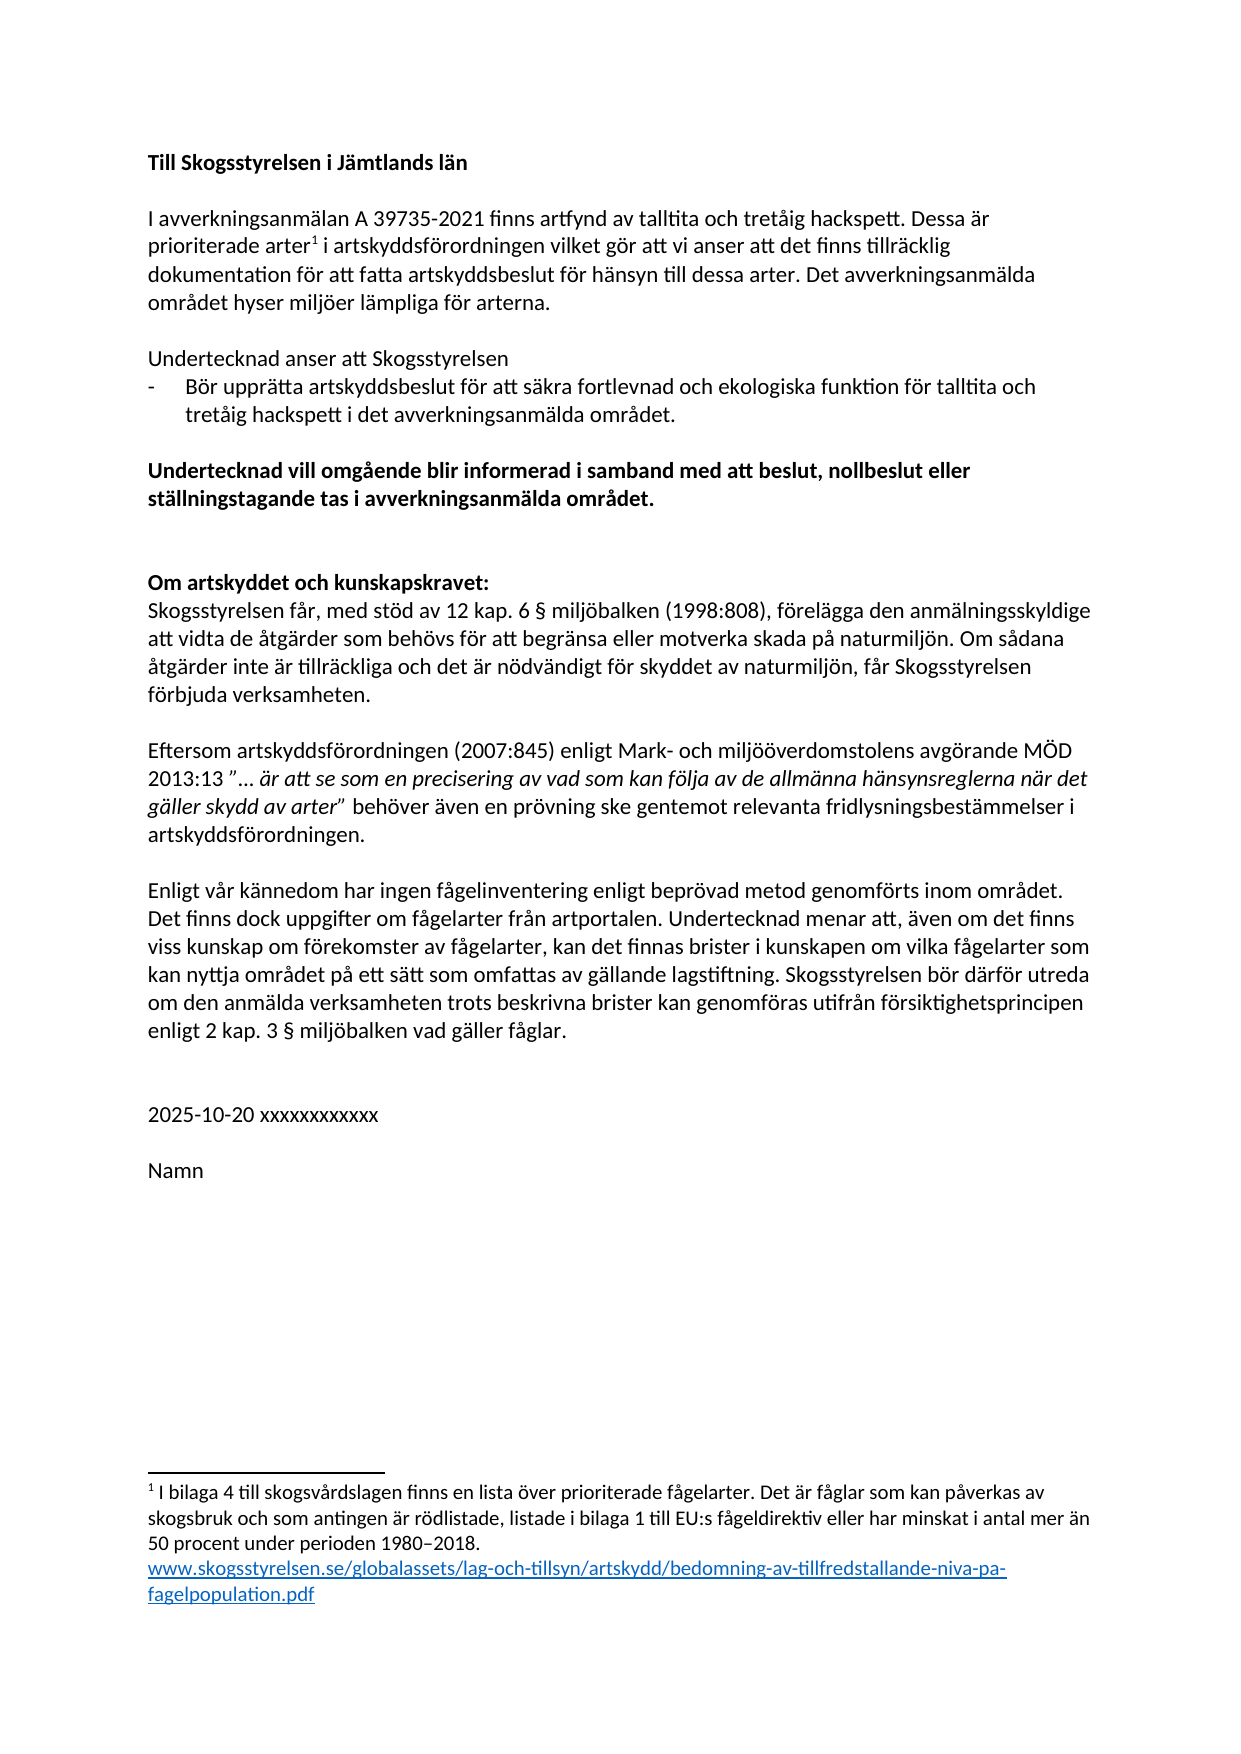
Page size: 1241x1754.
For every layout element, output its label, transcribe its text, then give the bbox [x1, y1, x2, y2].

list Bör upprätta artskyddsbeslut för att säkra fortlevnad och ekologiska funktion för talltita och tretåig hackspett i det avverkningsanmälda området. [148, 372, 1093, 428]
text Namn [148, 1156, 1093, 1184]
text gäller skydd av arter” behöver även en prövning ske gentemot relevanta fridlysningsbestämmelser i artskyddsförordningen. [148, 792, 1093, 848]
text Undertecknad vill omgående blir informerad i samband med att beslut, nollbeslut eller ställningstagande tas i avverkningsanmälda området. [148, 456, 1093, 512]
text 2025-10-20 xxxxxxxxxxxx [148, 1100, 1093, 1128]
text Till Skogsstyrelsen i Jämtlands län [148, 148, 1093, 176]
text Enligt vår kännedom har ingen fågelinventering enligt beprövad metod genomförts inom området. Det finns dock uppgifter om fågelarter från artportalen. Undertecknad menar att, även om det finns viss kunskap om förekomster av fågelarter, kan det finnas brister i kunskapen om vilka fågelarter som kan nyttja området på ett sätt som omfattas av gällande lagstiftning. Skogsstyrelsen bör därför utreda om den anmälda verksamheten trots beskrivna brister kan genomföras utifrån försiktighetsprincipen enligt 2 kap. 3 § miljöbalken vad gäller fåglar. [148, 876, 1093, 1044]
text I avverkningsanmälan A 39735-2021 finns artfynd av talltita och tretåig hackspett. Dessa är prioriterade arter i artskyddsförordningen vilket gör att vi anser att det finns tillräcklig dokumentation för att fatta artskyddsbeslut för hänsyn till dessa arter. Det avverkningsanmälda området hyser miljöer lämpliga för arterna. [148, 204, 1093, 316]
text Skogsstyrelsen får, med stöd av 12 kap. 6 § miljöbalken (1998:808), förelägga den anmälningsskyldige att vidta de åtgärder som behövs för att begränsa eller motverka skada på naturmiljön. Om sådana åtgärder inte är tillräckliga och det är nödvändigt för skyddet av naturmiljön, får Skogsstyrelsen förbjuda verksamheten. [148, 596, 1093, 708]
text Undertecknad anser att Skogsstyrelsen [148, 344, 1093, 372]
text Eftersom artskyddsförordningen (2007:845) enligt Mark- och miljööverdomstolens avgörande MÖD 2013:13 ”… är att se som en precisering av vad som kan följa av de allmänna hänsynsreglerna när det [148, 736, 1093, 792]
text Om artskyddet och kunskapskravet: [148, 568, 1093, 596]
